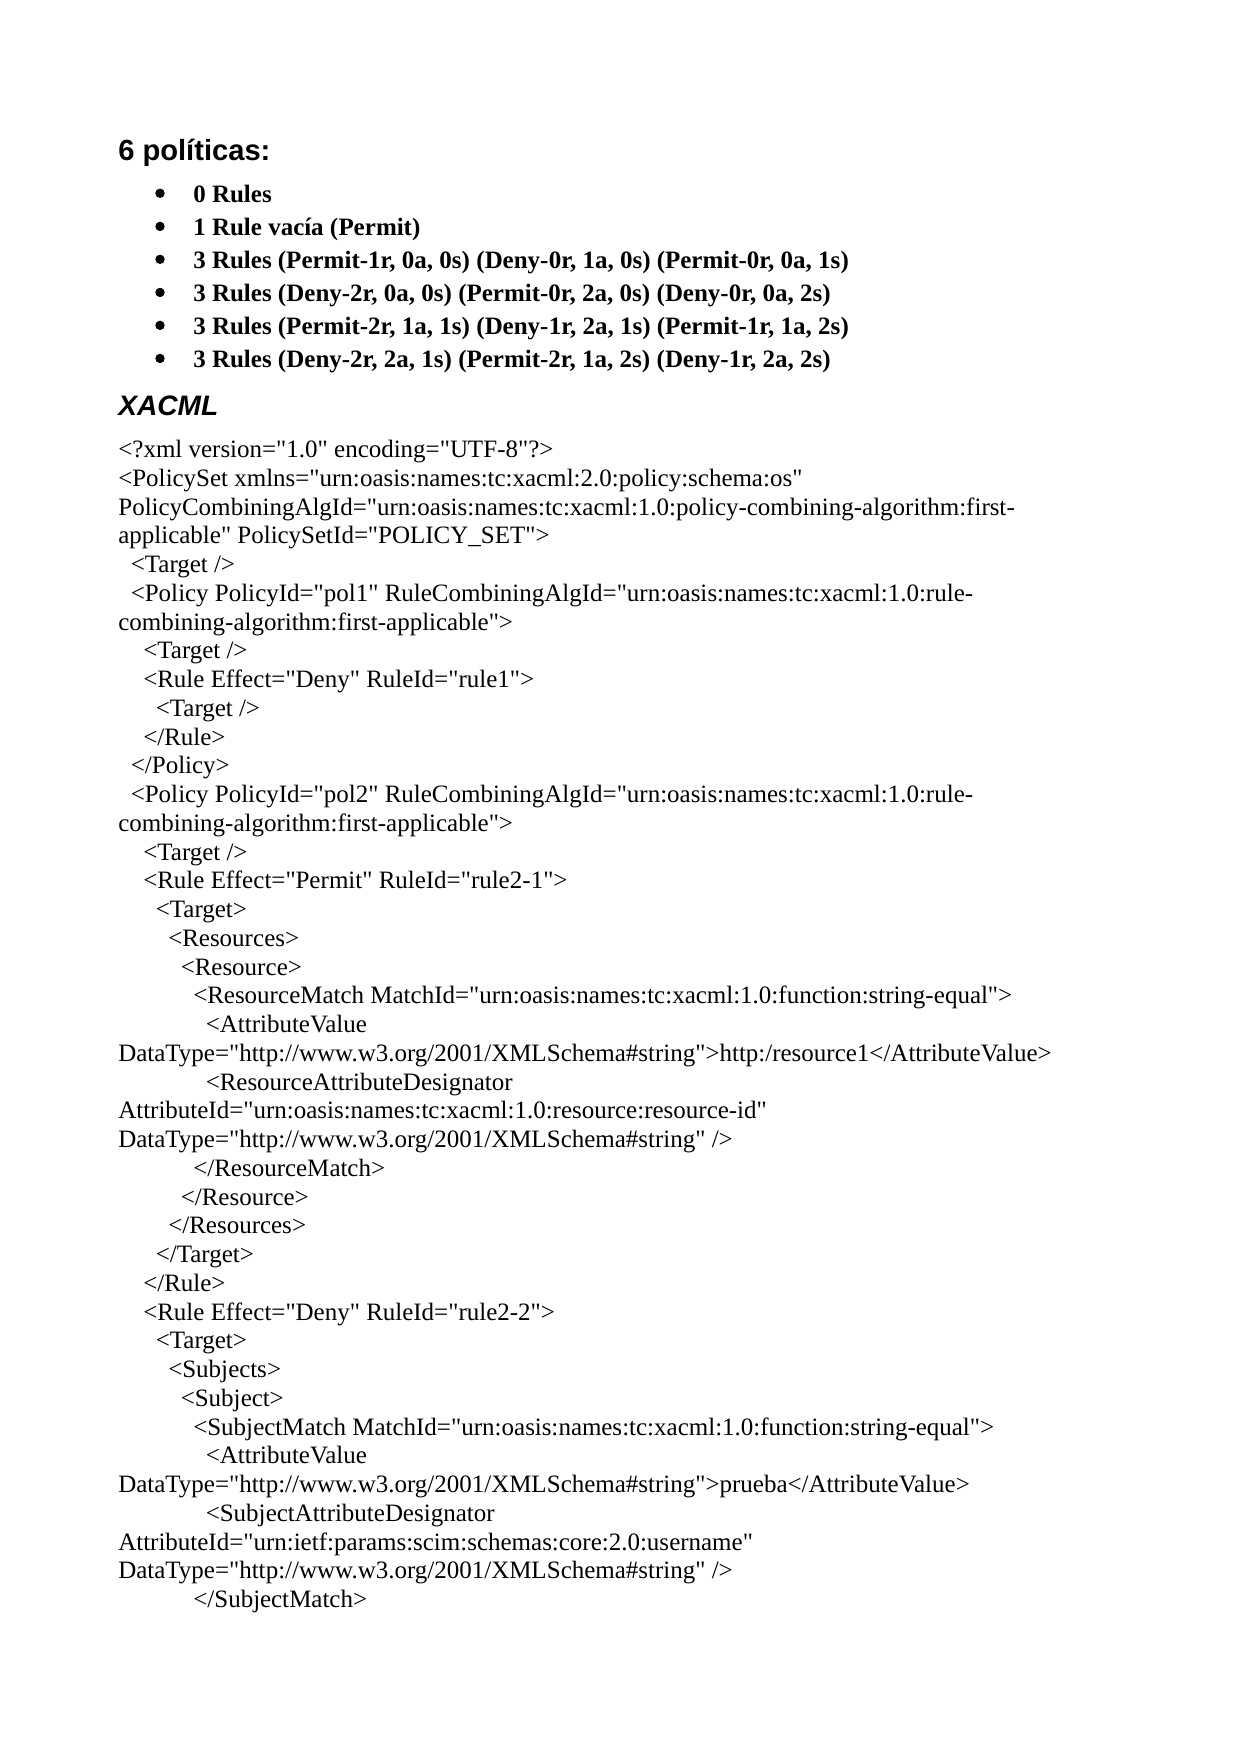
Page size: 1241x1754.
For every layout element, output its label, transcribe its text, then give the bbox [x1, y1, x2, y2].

list 3 Rules (Permit-2r, 1a, 1s) (Deny-1r, 2a, 1s) (Permit-1r, 1a, 2s) [156, 311, 1122, 339]
text <ResourceAttributeDesignator AttributeId="urn:oasis:names:tc:xacml:1.0:resource:resource-id" DataType="http://www.w3.org/2001/XMLSchema#string" /> [118, 1067, 1063, 1153]
text <AttributeValue DataType="http://www.w3.org/2001/XMLSchema#string">http:/resource1</AttributeValue> [118, 1009, 1063, 1067]
text </SubjectMatch> [118, 1584, 1063, 1613]
text </ResourceMatch> [118, 1153, 1063, 1182]
text <SubjectMatch MatchId="urn:oasis:names:tc:xacml:1.0:function:string-equal"> [118, 1412, 1063, 1441]
text <Policy PolicyId="pol1" RuleCombiningAlgId="urn:oasis:names:tc:xacml:1.0:rule-combining-algorithm:first-applicable"> [118, 578, 1063, 636]
text <Target /> [118, 693, 1063, 722]
text <Target> [118, 894, 1063, 923]
text <Rule Effect="Permit" RuleId="rule2-1"> [118, 866, 1063, 894]
text </Rule> [118, 1268, 1063, 1297]
subtitle 6 políticas: [118, 133, 1122, 166]
list 3 Rules (Permit-1r, 0a, 0s) (Deny-0r, 1a, 0s) (Permit-0r, 0a, 1s) [156, 245, 1122, 273]
text <SubjectAttributeDesignator AttributeId="urn:ietf:params:scim:schemas:core:2.0:username" DataType="http://www.w3.org/2001/XMLSchema#string" /> [118, 1498, 1063, 1584]
text <Target /> [118, 837, 1063, 866]
text <Resource> [118, 952, 1063, 981]
text <?xml version="1.0" encoding="UTF-8"?> [118, 434, 1063, 463]
text <Rule Effect="Deny" RuleId="rule2-2"> [118, 1297, 1063, 1326]
text <Target /> [118, 636, 1063, 664]
text <Target> [118, 1326, 1063, 1354]
text <Policy PolicyId="pol2" RuleCombiningAlgId="urn:oasis:names:tc:xacml:1.0:rule-combining-algorithm:first-applicable"> [118, 779, 1063, 837]
text </Resources> [118, 1211, 1063, 1239]
text <Rule Effect="Deny" RuleId="rule1"> [118, 664, 1063, 693]
text <Subjects> [118, 1354, 1063, 1383]
list 3 Rules (Deny-2r, 2a, 1s) (Permit-2r, 1a, 2s) (Deny-1r, 2a, 2s) [156, 344, 1122, 373]
subtitle XACML [118, 389, 1122, 422]
list 3 Rules (Deny-2r, 0a, 0s) (Permit-0r, 2a, 0s) (Deny-0r, 0a, 2s) [156, 278, 1122, 307]
list 0 Rules [156, 179, 1122, 207]
text <AttributeValue DataType="http://www.w3.org/2001/XMLSchema#string">prueba</AttributeValue> [118, 1441, 1063, 1498]
text <Target /> [118, 549, 1063, 578]
list 1 Rule vacía (Permit) [156, 212, 1122, 241]
text <Subject> [118, 1383, 1063, 1412]
text </Policy> [118, 751, 1063, 779]
text <Resources> [118, 923, 1063, 952]
text </Rule> [118, 722, 1063, 751]
text <PolicySet xmlns="urn:oasis:names:tc:xacml:2.0:policy:schema:os" PolicyCombiningAlgId="urn:oasis:names:tc:xacml:1.0:policy-combining-algorithm:first-applicable" PolicySetId="POLICY_SET"> [118, 463, 1063, 549]
text </Resource> [118, 1182, 1063, 1211]
text <ResourceMatch MatchId="urn:oasis:names:tc:xacml:1.0:function:string-equal"> [118, 981, 1063, 1009]
text </Target> [118, 1239, 1063, 1268]
